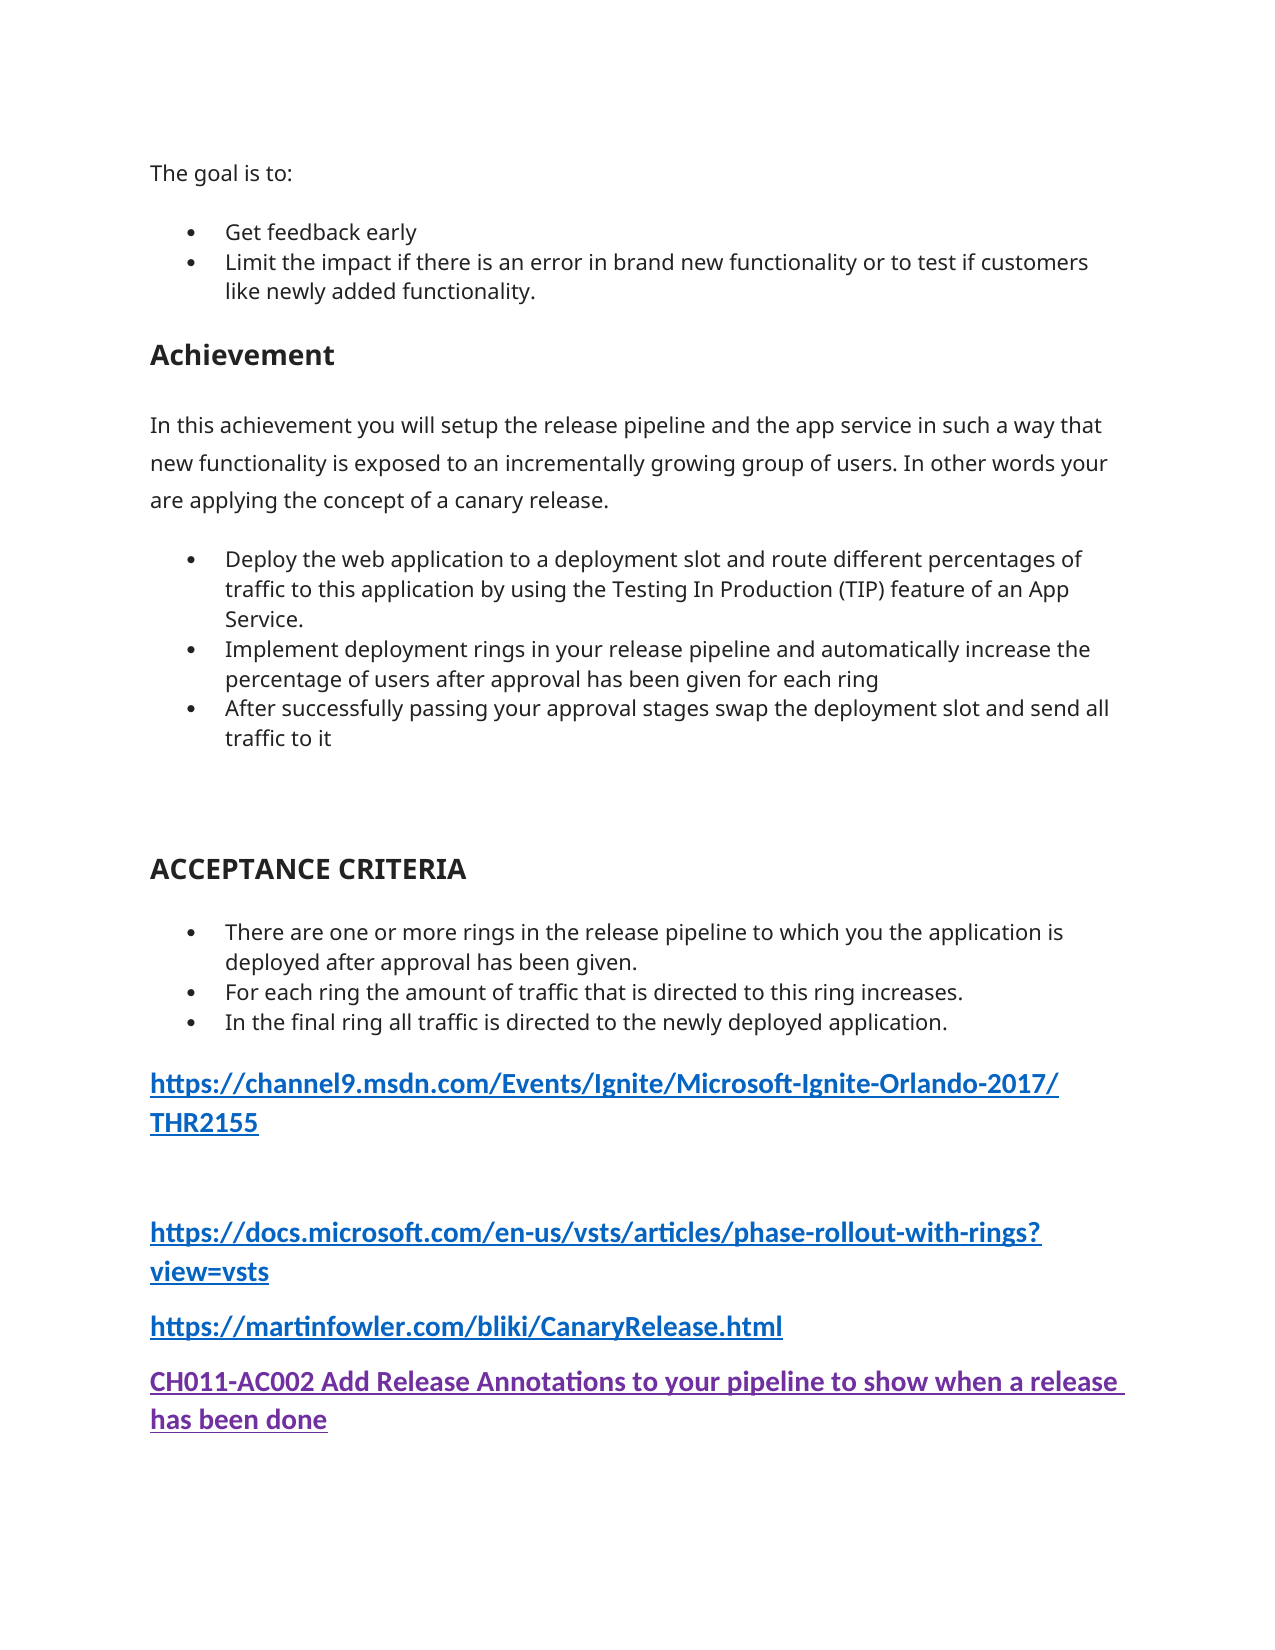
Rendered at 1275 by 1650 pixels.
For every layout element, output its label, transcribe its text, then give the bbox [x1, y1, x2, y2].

list Implement deployment rings in your release pipeline and automatically increase the percentage of users after approval has been given for each ring [187, 634, 1125, 693]
list After successfully passing your approval stages swap the deployment slot and send all traffic to it [187, 693, 1125, 753]
text CH011-AC002 Add Release Annotations to your pipeline to show when a release has been done [150, 1363, 1125, 1393]
list Limit the impact if there is an error in brand new functionality or to test if customers like newly added functionality. [187, 246, 1125, 306]
text ACCEPTANCE CRITERIA [150, 850, 1125, 888]
text https://channel9.msdn.com/Events/Ignite/Microsoft-Ignite-Orlando-2017/THR2155 [150, 1066, 1125, 1139]
text https://martinfowler.com/bliki/CanaryRelease.html [150, 1308, 1125, 1343]
text CH011-AC002 Add Release Annotations to your pipeline to show when a release has been done [150, 1395, 1125, 1437]
text https://docs.microsoft.com/en-us/vsts/articles/phase-rollout-with-rings?view=vsts [150, 1214, 1125, 1288]
list There are one or more rings in the release pipeline to which you the application is deployed after approval has been given. [187, 917, 1125, 977]
list Deploy the web application to a deployment slot and route different percentages of traffic to this application by using the Testing In Production (TIP) feature of an App Service. [187, 544, 1125, 634]
list For each ring the amount of traffic that is directed to this ring increases. [187, 977, 1125, 1007]
text In this achievement you will setup the release pipeline and the app service in such a way that new functionality is exposed to an incrementally growing group of users. In other words your are applying the concept of a canary release. [150, 403, 1125, 515]
list In the final ring all traffic is directed to the newly deployed application. [187, 1007, 1125, 1036]
text The goal is to: [150, 150, 1125, 187]
text Achievement [150, 335, 1125, 373]
list Get feedback early [187, 217, 1125, 246]
